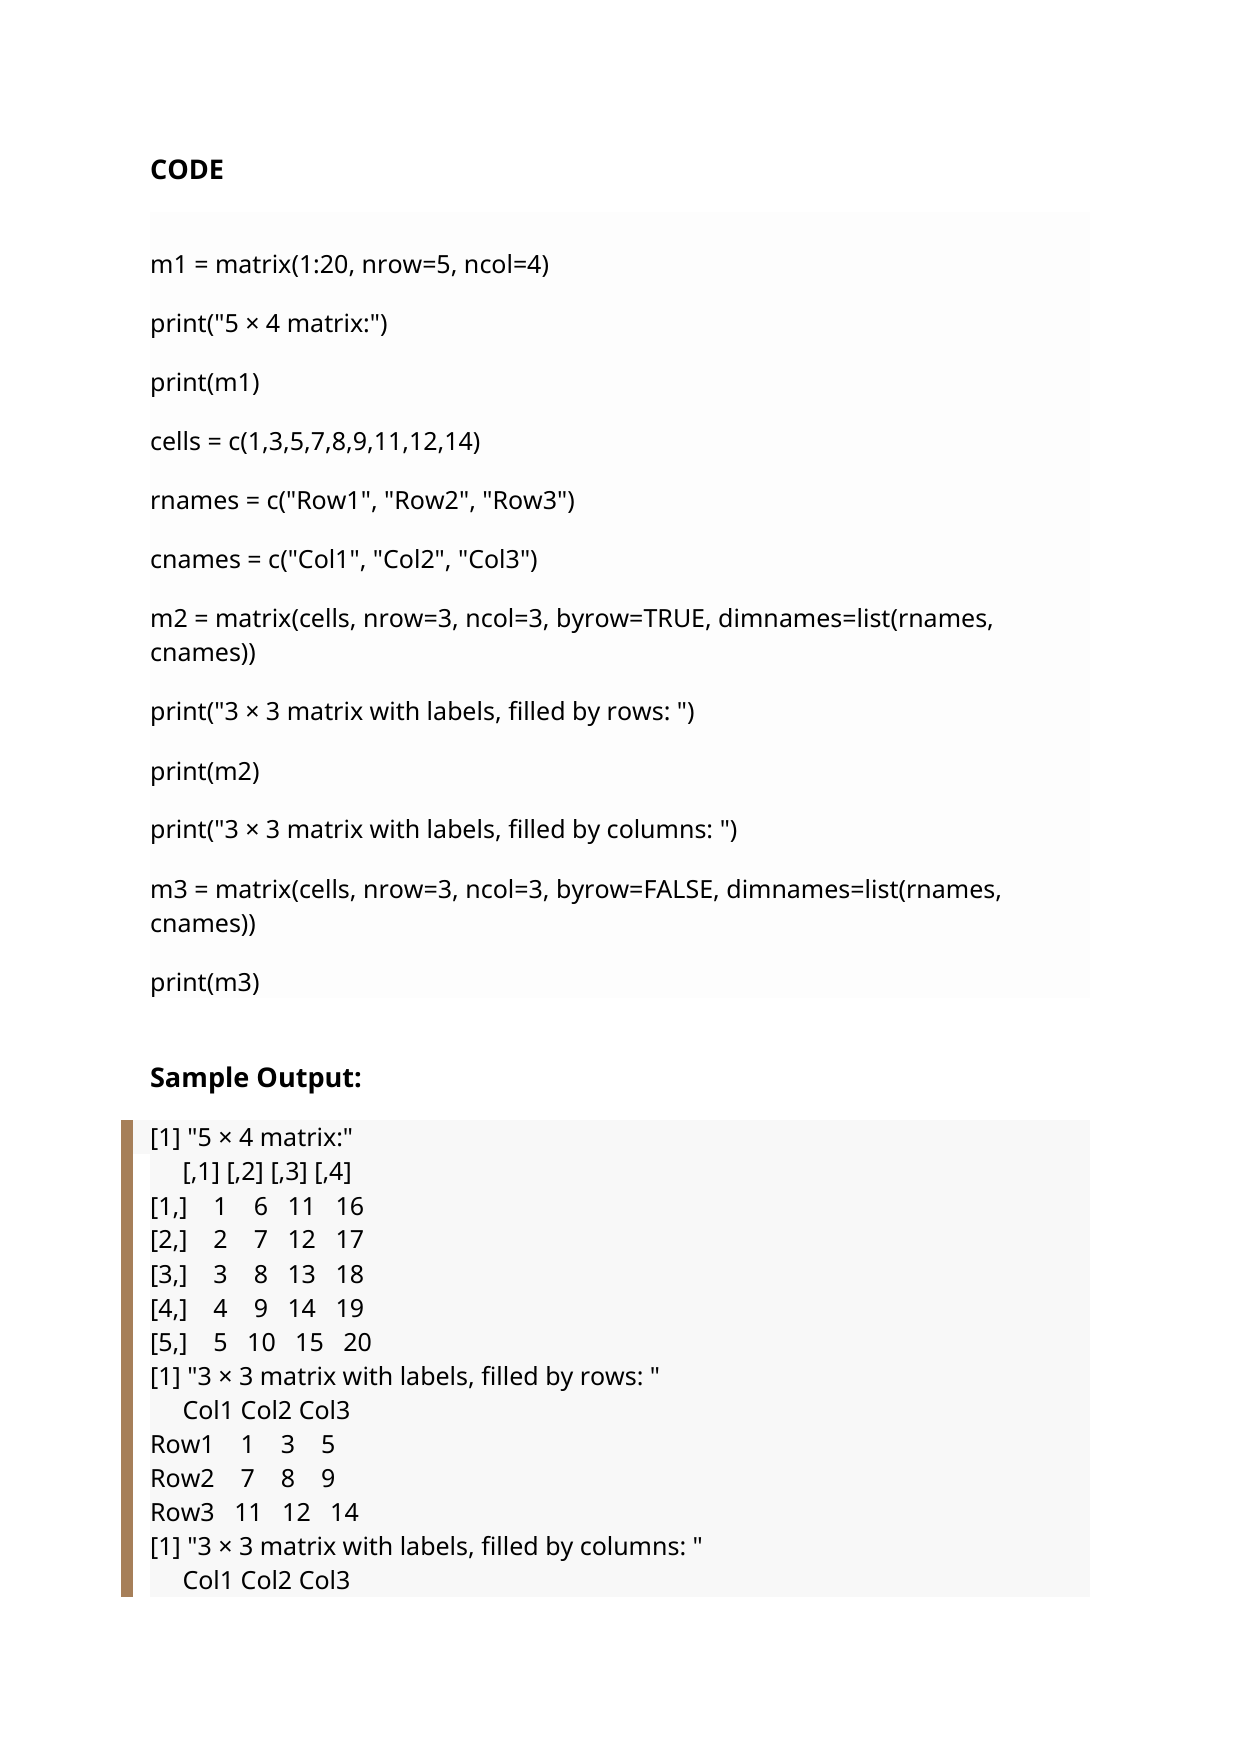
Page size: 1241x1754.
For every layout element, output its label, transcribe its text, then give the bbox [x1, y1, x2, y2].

text Col1 Col2 Col3 [150, 1563, 1090, 1597]
text [1] "3 × 3 matrix with labels, filled by rows: " [150, 1358, 1090, 1392]
text print(m3) [150, 964, 1090, 998]
text print(m1) [150, 365, 1090, 399]
text [3,] 3 8 13 18 [150, 1256, 1090, 1290]
text print("5 × 4 matrix:") [150, 306, 1090, 340]
text print(m2) [150, 753, 1090, 787]
text [1,] 1 6 11 16 [150, 1188, 1090, 1222]
text [2,] 2 7 12 17 [150, 1222, 1090, 1256]
text m2 = matrix(cells, nrow=3, ncol=3, byrow=TRUE, dimnames=list(rnames, cnames)) [150, 601, 1090, 669]
text m3 = matrix(cells, nrow=3, ncol=3, byrow=FALSE, dimnames=list(rnames, cnames)) [150, 871, 1090, 939]
text [4,] 4 9 14 19 [150, 1290, 1090, 1324]
text print("3 × 3 matrix with labels, filled by rows: ") [150, 694, 1090, 728]
text Row1 1 3 5 [150, 1427, 1090, 1461]
text Row2 7 8 9 [150, 1461, 1090, 1495]
text Row3 11 12 14 [150, 1495, 1090, 1529]
text cells = c(1,3,5,7,8,9,11,12,14) [150, 424, 1090, 458]
text Col1 Col2 Col3 [150, 1392, 1090, 1427]
text [,1] [,2] [,3] [,4] [150, 1154, 1090, 1188]
text print("3 × 3 matrix with labels, filled by columns: ") [150, 812, 1090, 846]
text [1] "5 × 4 matrix:" [133, 1120, 1090, 1154]
text CODE [150, 150, 1090, 187]
text Sample Output: [150, 1057, 1090, 1095]
text cnames = c("Col1", "Col2", "Col3") [150, 542, 1090, 576]
text [5,] 5 10 15 20 [150, 1324, 1090, 1358]
text rnames = c("Row1", "Row2", "Row3") [150, 483, 1090, 517]
text [1] "3 × 3 matrix with labels, filled by columns: " [150, 1529, 1090, 1563]
text m1 = matrix(1:20, nrow=5, ncol=4) [150, 212, 1090, 281]
